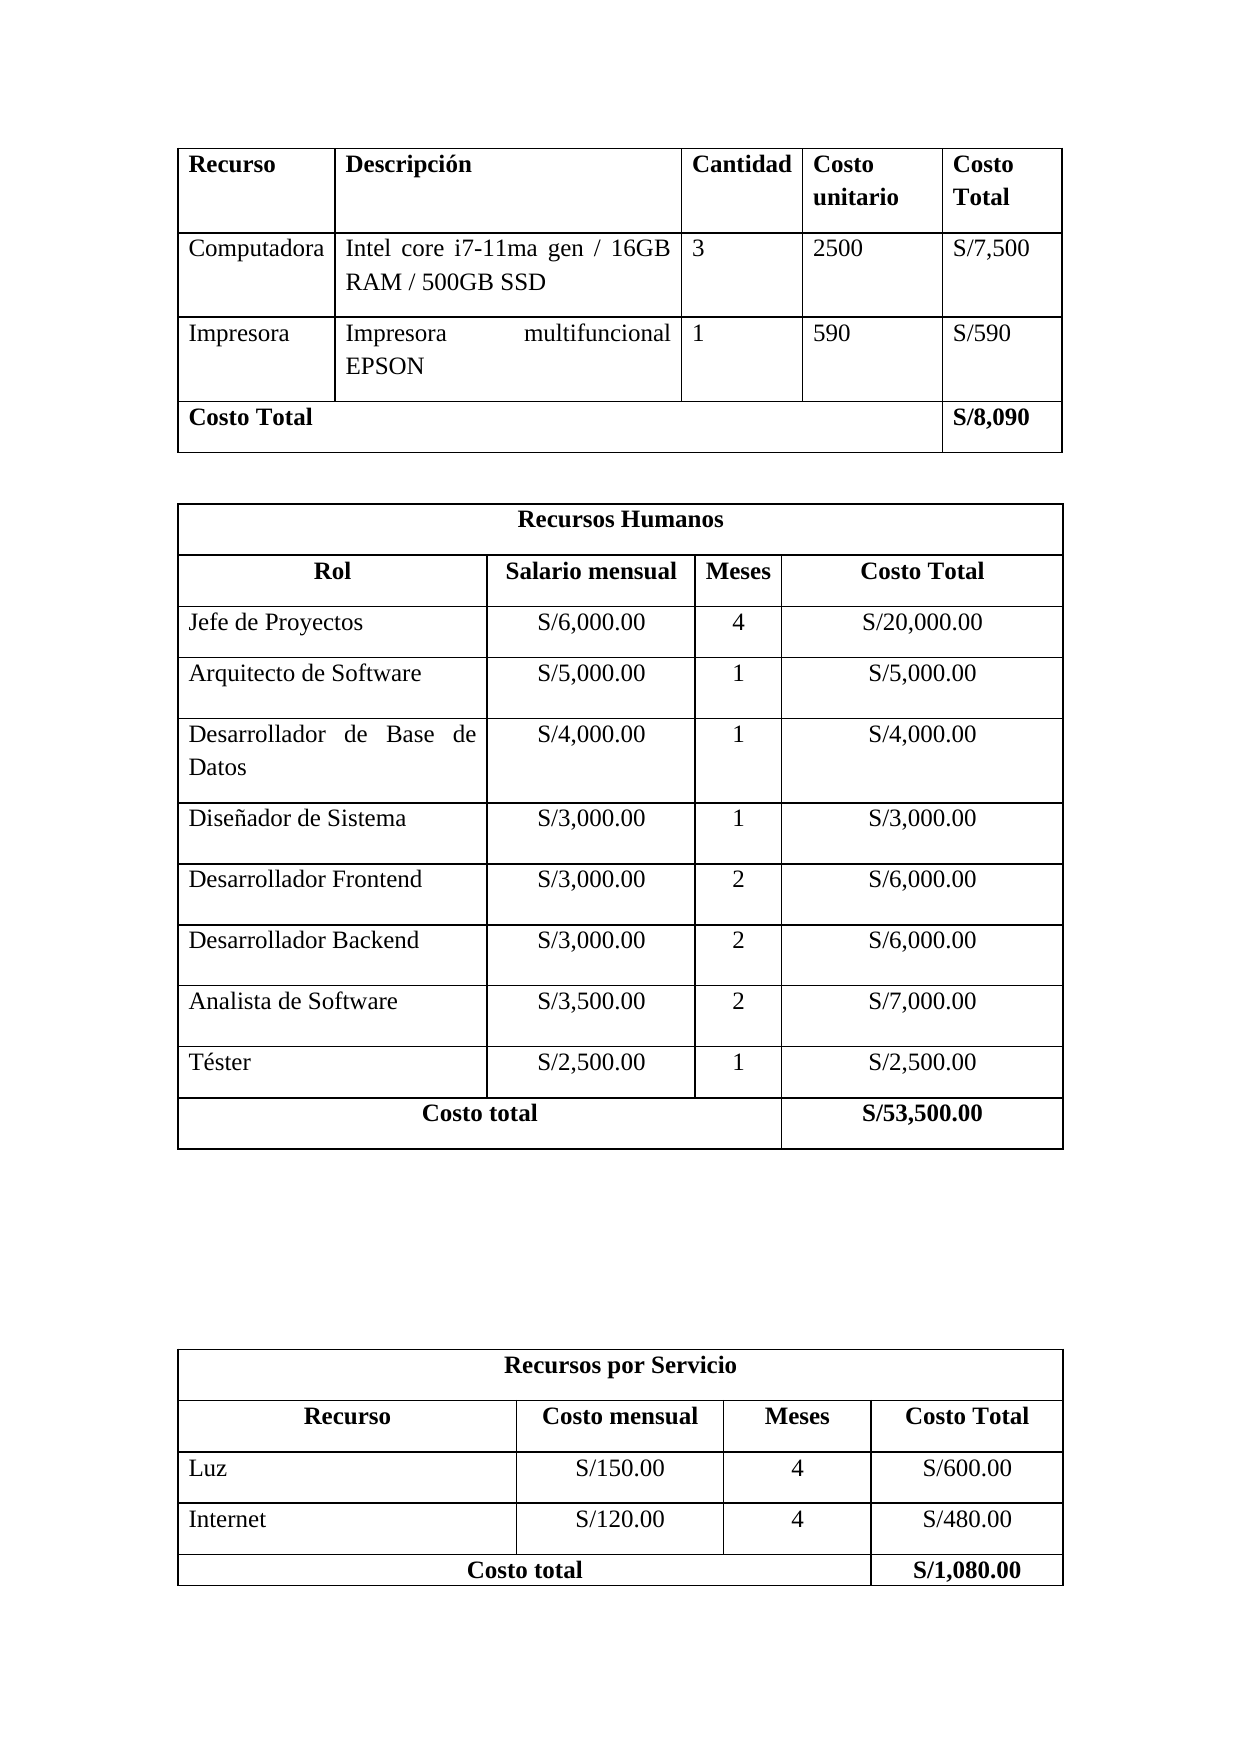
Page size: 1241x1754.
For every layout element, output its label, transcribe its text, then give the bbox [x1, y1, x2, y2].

table_cell 1 [682, 318, 802, 401]
table_cell Costo Total [943, 149, 1061, 232]
table_cell S/5,000.00 [488, 658, 694, 718]
table_cell Téster [179, 1047, 486, 1097]
table_cell S/7,000.00 [782, 986, 1062, 1046]
table_cell Cantidad [682, 149, 802, 232]
table_cell Computadora [179, 234, 334, 316]
table_cell S/6,000.00 [488, 607, 694, 657]
table_header Recursos por Servicio [179, 1350, 1062, 1400]
table_cell Arquitecto de Software [179, 658, 486, 718]
table_cell 1 [696, 658, 781, 718]
table_cell S/2,500.00 [488, 1047, 694, 1097]
table_cell S/4,000.00 [782, 719, 1062, 802]
table_cell S/3,000.00 [488, 804, 694, 863]
table_cell Costo Total [782, 556, 1062, 606]
table_cell Rol [179, 556, 486, 606]
table_cell 1 [696, 804, 781, 863]
table_cell Jefe de Proyectos [179, 607, 486, 657]
table_cell 4 [724, 1504, 870, 1553]
table_cell 1 [696, 1047, 781, 1097]
table_cell S/7,500 [943, 234, 1061, 316]
table_cell Impresora [179, 318, 334, 401]
table_cell Costo Total [179, 402, 942, 452]
table_cell Analista de Software [179, 986, 486, 1046]
table_cell S/3,000.00 [488, 926, 694, 985]
table_cell Desarrollador Frontend [179, 865, 486, 924]
table_cell 4 [724, 1453, 870, 1502]
table_cell Costo unitario [803, 149, 942, 232]
table_cell S/3,500.00 [488, 986, 694, 1046]
table_cell 1 [696, 719, 781, 802]
table_cell 2 [696, 865, 781, 924]
table_cell S/3,000.00 [488, 865, 694, 924]
table_cell S/1,080.00 [872, 1555, 1062, 1585]
table_cell S/600.00 [872, 1453, 1062, 1502]
table_cell 2 [696, 926, 781, 985]
table_cell S/6,000.00 [782, 865, 1062, 924]
table_cell Diseñador de Sistema [179, 804, 486, 863]
table_cell Impresora multifuncional EPSON [336, 318, 681, 401]
table_cell S/120.00 [517, 1504, 723, 1553]
table_cell Desarrollador Backend [179, 926, 486, 985]
table_cell 2 [696, 986, 781, 1046]
table_cell 4 [696, 607, 781, 657]
table_cell 3 [682, 234, 802, 316]
table_cell S/6,000.00 [782, 926, 1062, 985]
table_cell Costo total [179, 1099, 781, 1148]
table_cell S/20,000.00 [782, 607, 1062, 657]
table_cell S/2,500.00 [782, 1047, 1062, 1097]
table_cell S/8,090 [943, 402, 1061, 452]
table_cell S/53,500.00 [782, 1099, 1062, 1148]
table_cell Desarrollador de Base de Datos [179, 719, 486, 802]
table_cell S/5,000.00 [782, 658, 1062, 718]
table_cell Recurso [179, 149, 334, 232]
table_cell Costo mensual [517, 1401, 723, 1451]
table_cell 590 [803, 318, 942, 401]
table_cell S/4,000.00 [488, 719, 694, 802]
table_cell Meses [724, 1401, 870, 1451]
table_cell Salario mensual [488, 556, 694, 606]
table_header Recursos Humanos [179, 505, 1062, 554]
table_cell Recurso [179, 1401, 516, 1451]
table_cell S/150.00 [517, 1453, 723, 1502]
table_cell S/590 [943, 318, 1061, 401]
table_cell S/3,000.00 [782, 804, 1062, 863]
table_cell S/480.00 [872, 1504, 1062, 1553]
table_cell Luz [179, 1453, 516, 1502]
table_cell Costo Total [872, 1401, 1062, 1451]
table_cell Meses [696, 556, 781, 606]
table_cell 2500 [803, 234, 942, 316]
table_cell Intel core i7-11ma gen / 16GB RAM / 500GB SSD [336, 234, 681, 316]
table_cell Descripción [336, 149, 681, 232]
table_cell Costo total [179, 1555, 870, 1585]
table_cell Internet [179, 1504, 516, 1553]
